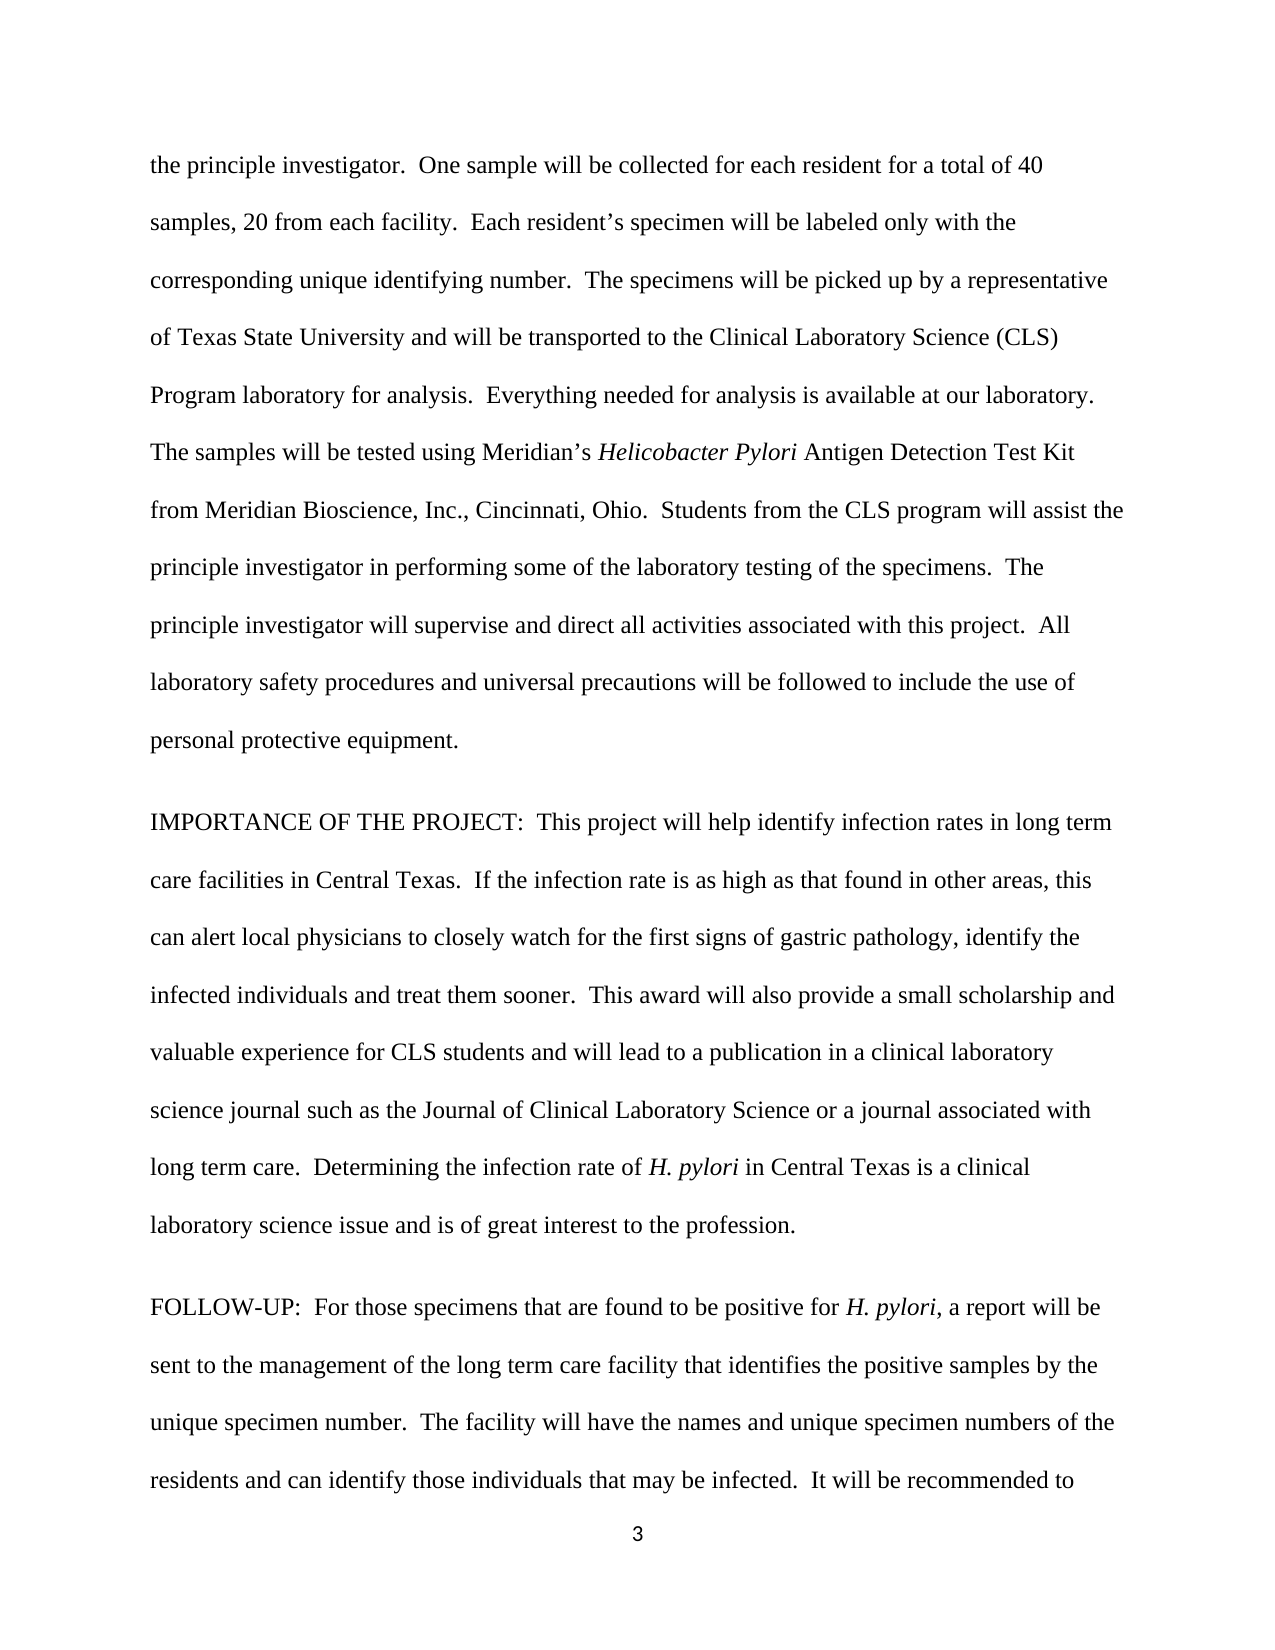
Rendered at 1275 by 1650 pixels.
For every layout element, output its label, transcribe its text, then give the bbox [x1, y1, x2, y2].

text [150, 150, 1125, 754]
text IMPORTANCE OF THE PROJECT: This project will help identify infection rates in long term care facilities in Central Texas. If the infection rate is as high as that found in other areas, this can alert local physicians to closely watch for the first signs of gastric pathology, identify the infected individuals and treat them sooner. This award will also provide a small scholarship and valuable experience for CLS students and will lead to a publication in a clinical laboratory science journal such as the Journal of Clinical Laboratory Science or a journal associated with long term care. Determining the infection rate of H. pylori in Central Texas is a clinical laboratory science issue and is of great interest to the profession. [150, 807, 1125, 1239]
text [150, 1292, 1125, 1494]
